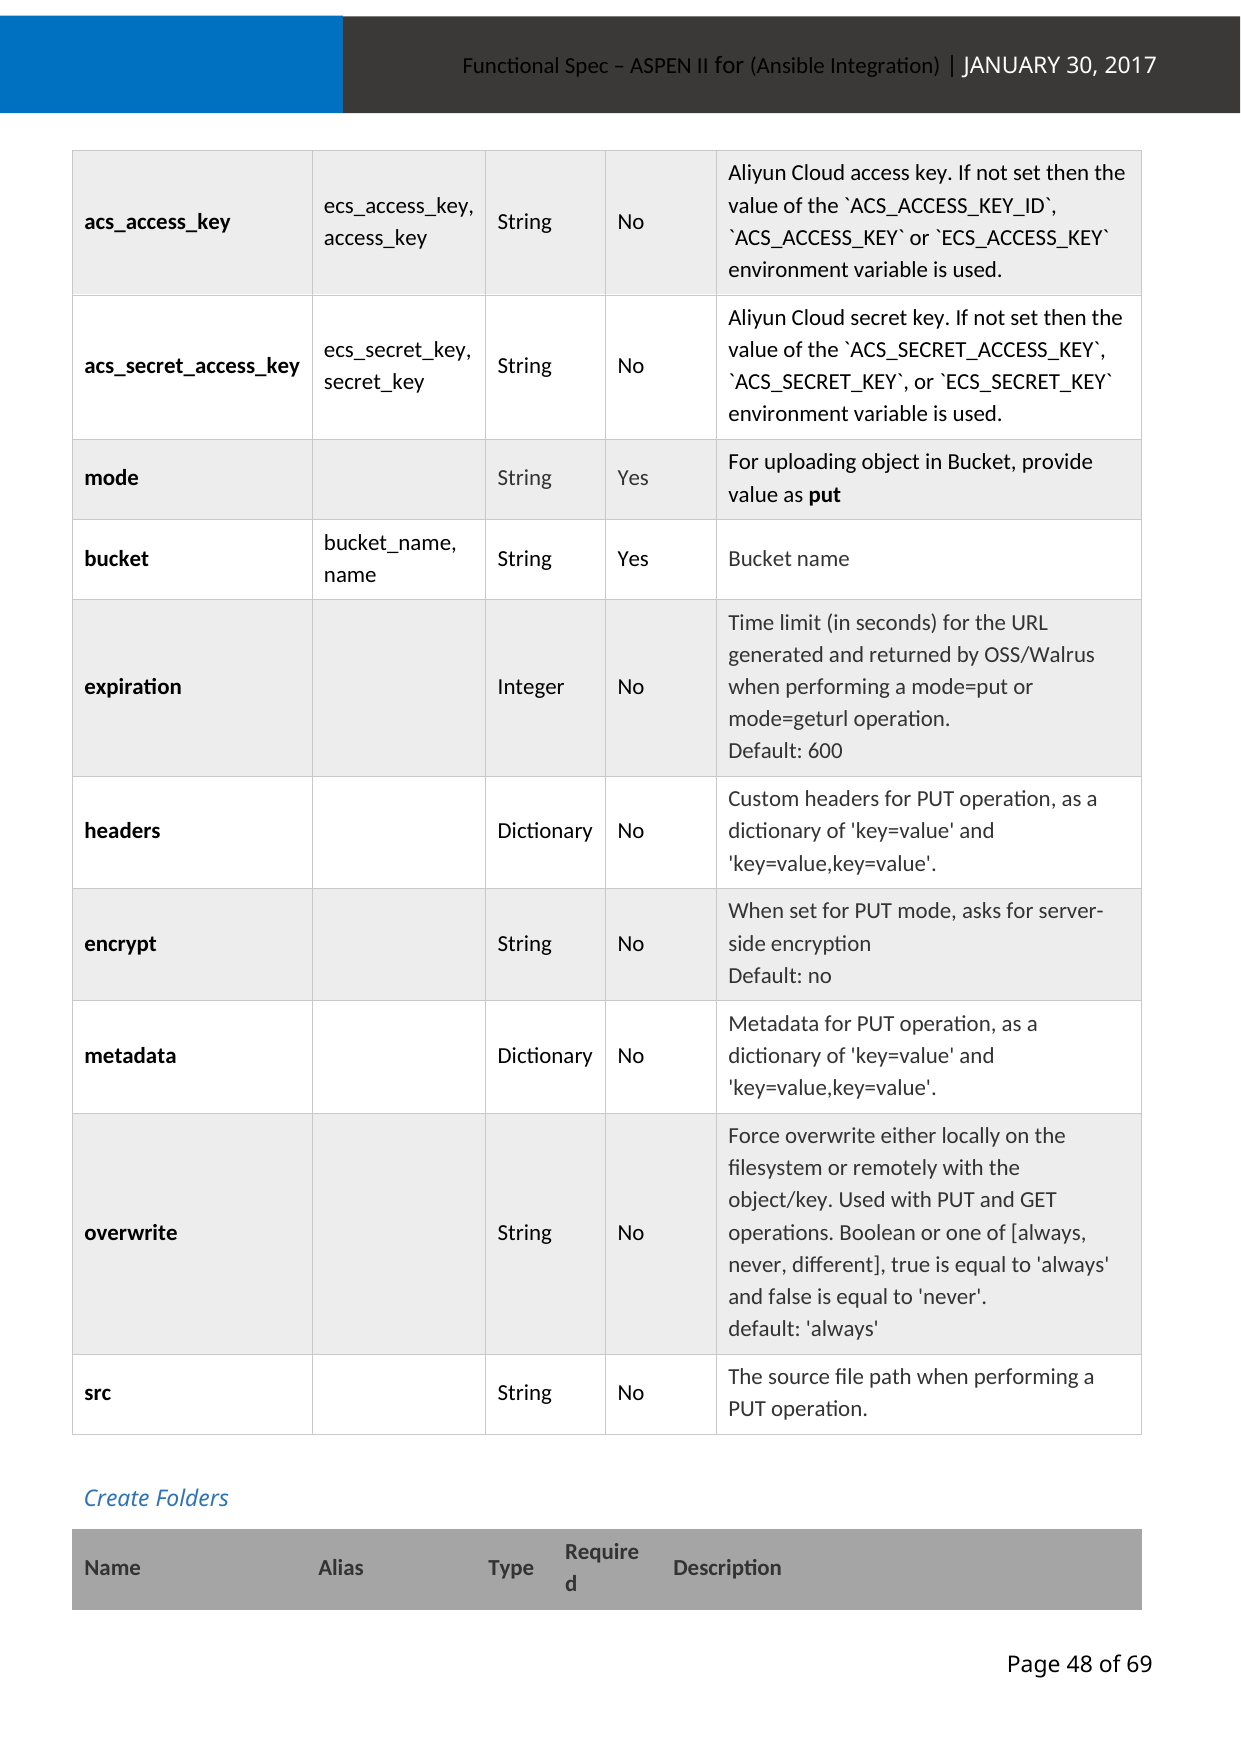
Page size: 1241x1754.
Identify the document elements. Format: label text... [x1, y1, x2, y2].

table_cell String [486, 520, 605, 599]
table_cell String [486, 151, 605, 294]
table_cell No [606, 1001, 716, 1113]
table_cell String [486, 1114, 605, 1354]
table_cell Time limit (in seconds) for the URL generated and returned by OSS/Walrus when performing a mode=put or mode=geturl operation. Default: 600 [717, 600, 1141, 776]
table_cell ecs_secret_key, secret_key [313, 296, 485, 439]
table_cell The source file path when performing a PUT operation. [717, 1355, 1141, 1434]
table_cell String [486, 889, 605, 1000]
table_header Description [662, 1530, 1141, 1609]
table_cell String [486, 296, 605, 439]
table_cell mode [73, 440, 312, 519]
table_cell Aliyun Cloud access key. If not set then the value of the `ACS_ACCESS_KEY_ID`, `ACS_ACCESS_KEY` or `ECS_ACCESS_KEY` environment variable is used. [717, 151, 1141, 294]
table_cell String [486, 1355, 605, 1434]
table_cell ecs_access_key, access_key [313, 151, 485, 294]
table_cell headers [73, 777, 312, 888]
table_cell [313, 1001, 485, 1113]
table_cell String [486, 440, 605, 519]
table_cell acs_access_key [73, 151, 312, 294]
table_cell [313, 777, 485, 888]
table_cell Yes [606, 520, 716, 599]
subtitle Create Folders [83, 1482, 1152, 1513]
table_cell Dictionary [486, 1001, 605, 1113]
table_cell Bucket name [717, 520, 1141, 599]
table_cell For uploading object in Bucket, provide value as put [717, 440, 1141, 519]
table_cell Integer [486, 600, 605, 776]
table_cell Dictionary [486, 777, 605, 888]
table_cell overwrite [73, 1114, 312, 1354]
table_cell No [606, 777, 716, 888]
table_cell Aliyun Cloud secret key. If not set then the value of the `ACS_SECRET_ACCESS_KEY`, `ACS_SECRET_KEY`, or `ECS_SECRET_KEY` environment variable is used. [717, 296, 1141, 439]
table_cell When set for PUT mode, asks for server-side encryption Default: no [717, 889, 1141, 1000]
table_cell [313, 440, 485, 519]
table_cell [313, 600, 485, 776]
table_cell bucket_name, name [313, 520, 485, 599]
table_cell No [606, 889, 716, 1000]
table_cell metadata [73, 1001, 312, 1113]
table_cell bucket [73, 520, 312, 599]
table_cell Metadata for PUT operation, as a dictionary of 'key=value' and 'key=value,key=value'. [717, 1001, 1141, 1113]
table_header Required [553, 1530, 661, 1609]
table_cell [313, 889, 485, 1000]
table_cell Custom headers for PUT operation, as a dictionary of 'key=value' and 'key=value,key=value'. [717, 777, 1141, 888]
table_cell [313, 1114, 485, 1354]
table_cell No [606, 296, 716, 439]
table_header Type [477, 1530, 552, 1609]
table_cell acs_secret_access_key [73, 296, 312, 439]
table_cell encrypt [73, 889, 312, 1000]
table_cell No [606, 1355, 716, 1434]
table_cell [313, 1355, 485, 1434]
table_header Name [73, 1530, 306, 1609]
table_cell src [73, 1355, 312, 1434]
table_cell Yes [606, 440, 716, 519]
table_cell No [606, 1114, 716, 1354]
table_cell No [606, 151, 716, 294]
table_cell expiration [73, 600, 312, 776]
table_header Alias [307, 1530, 476, 1609]
table_cell No [606, 600, 716, 776]
table_cell Force overwrite either locally on the filesystem or remotely with the object/key. Used with PUT and GET operations. Boolean or one of [always, never, different], true is equal to 'always' and false is equal to 'never'. default: 'always' [717, 1114, 1141, 1354]
